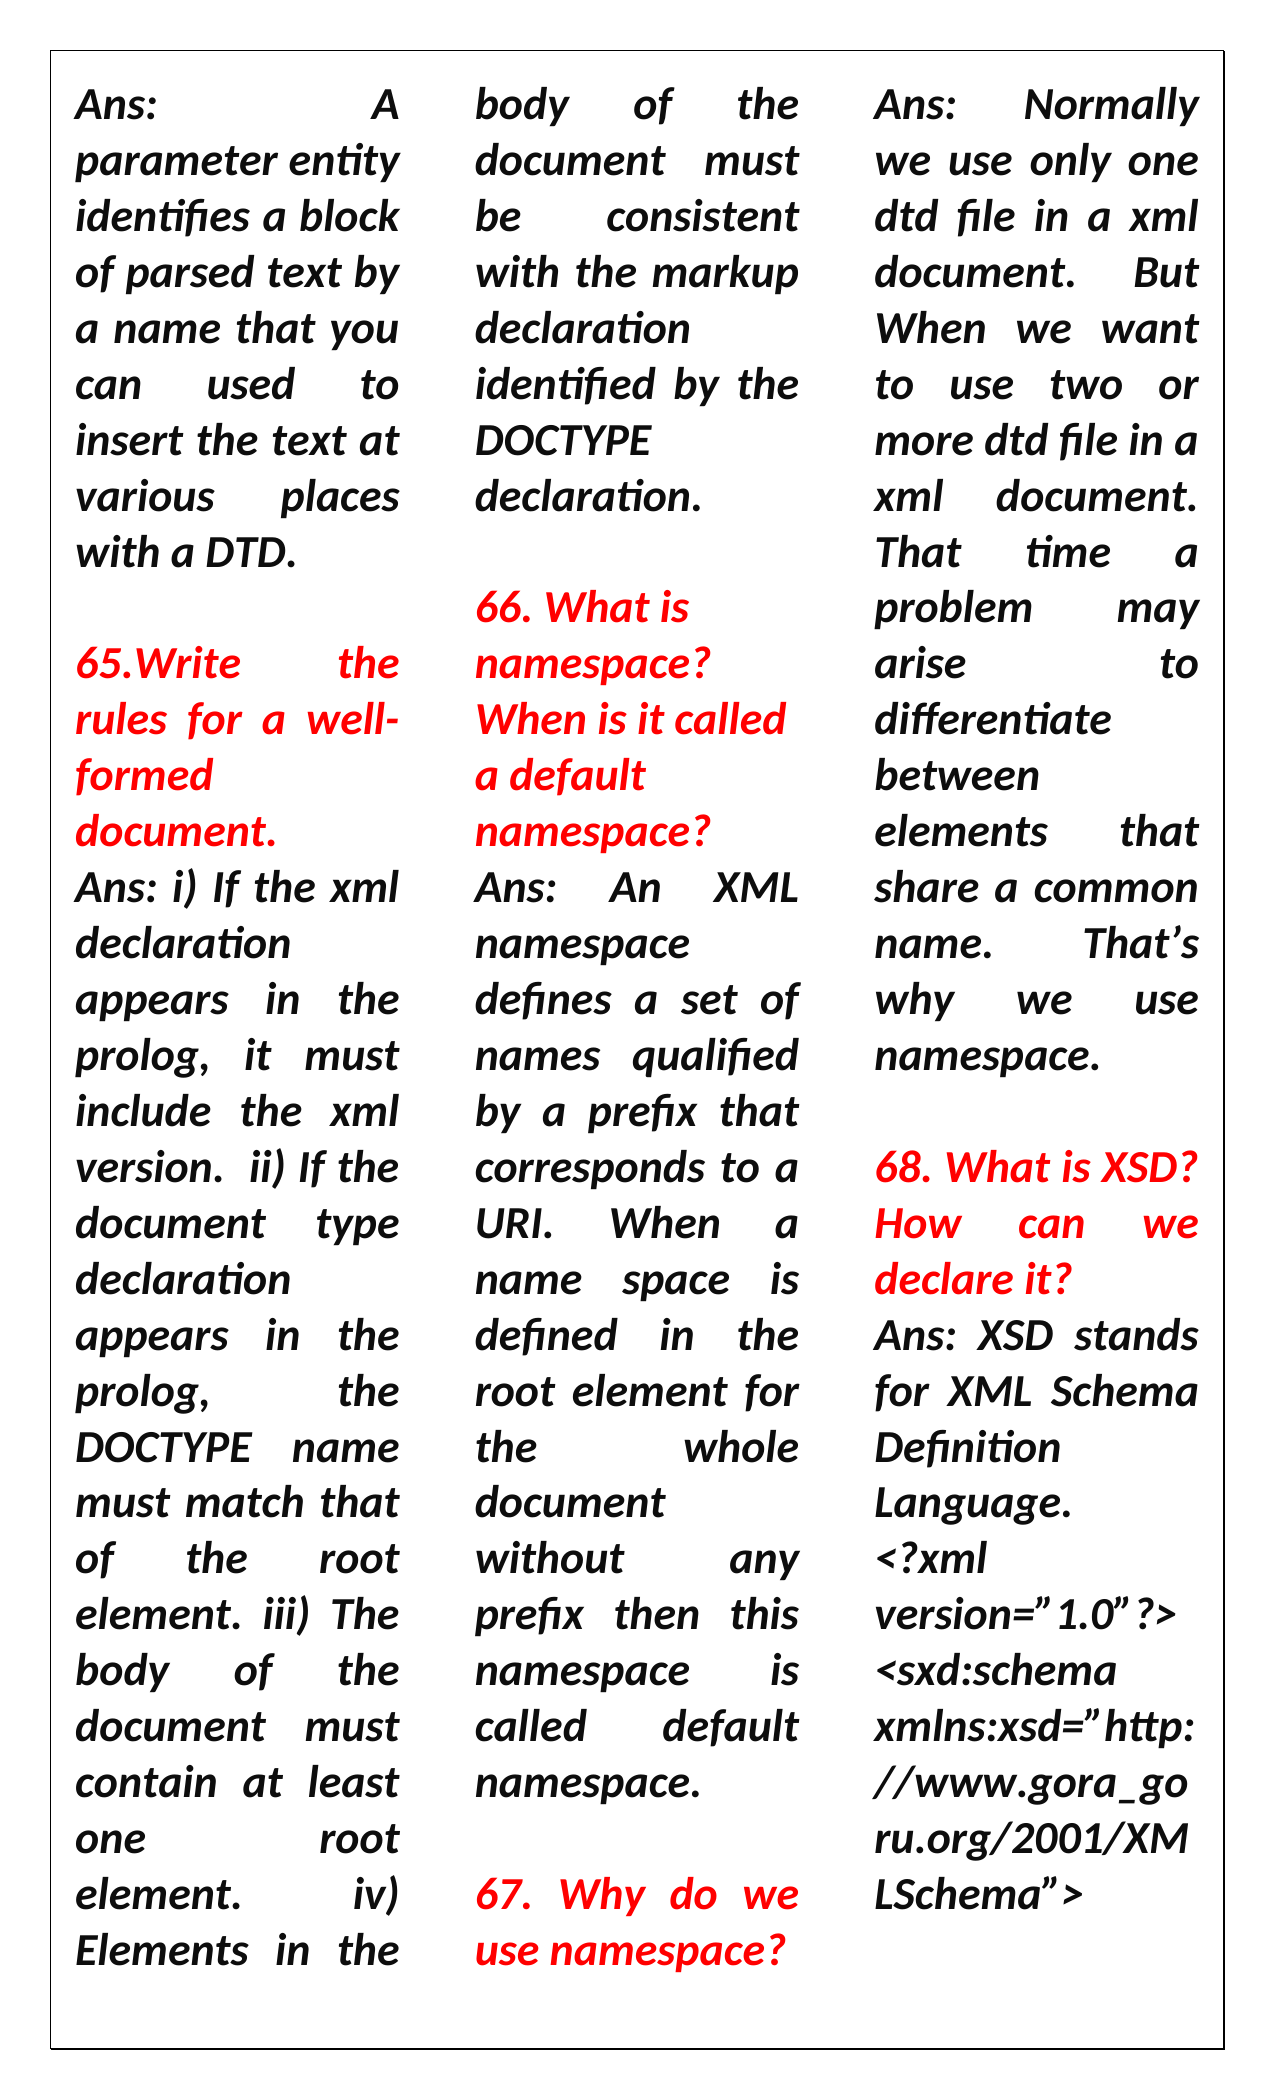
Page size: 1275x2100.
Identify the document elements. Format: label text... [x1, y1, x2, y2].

text Ans: A parameter entity identifies a block of parsed text by a name that you can used to insert the text at various places with a DTD. [75, 75, 399, 578]
text 68. What is XSD? How can we declare it? [874, 1138, 1199, 1306]
text 67. Why do we use namespace? [474, 1865, 799, 1977]
text Ans: XSD stands for XML Schema Definition Language. [874, 1306, 1199, 1529]
text Ans: i) If the xml declaration appears in the prolog, it must include the xml version. ii) If the document type declaration appears in the prolog, the DOCTYPE name must match that of the root element. iii) The body of the document must contain at least one root element. iv) Elements in the body of the document must be consistent with the markup declaration identified by the DOCTYPE declaration. [75, 858, 399, 1977]
text <?xml version=”1.0”?> [874, 1529, 1199, 1641]
text Ans: Normally we use only one dtd file in a xml document. But When we want to use two or more dtd file in a xml document. That time a problem may arise to differentiate between elements that share a common name. That’s why we use namespace. [874, 75, 1199, 1082]
text Ans: An XML namespace defines a set of names qualified by a prefix that corresponds to a URI. When a name space is defined in the root element for the whole document without any prefix then this namespace is called default namespace. [474, 858, 799, 1809]
text Ans: i) If the xml declaration appears in the prolog, it must include the xml version. ii) If the document type declaration appears in the prolog, the DOCTYPE name must match that of the root element. iii) The body of the document must contain at least one root element. iv) Elements in the body of the document must be consistent with the markup declaration identified by the DOCTYPE declaration. [474, 75, 799, 522]
text 66. What is namespace? When is it called a default namespace? [474, 578, 799, 858]
text <sxd:schema xmlns:xsd=”http://www.gora_goru.org/2001/XMLSchema”> [874, 1641, 1199, 1921]
text 65.Write the rules for a well-formed document. [75, 634, 399, 858]
